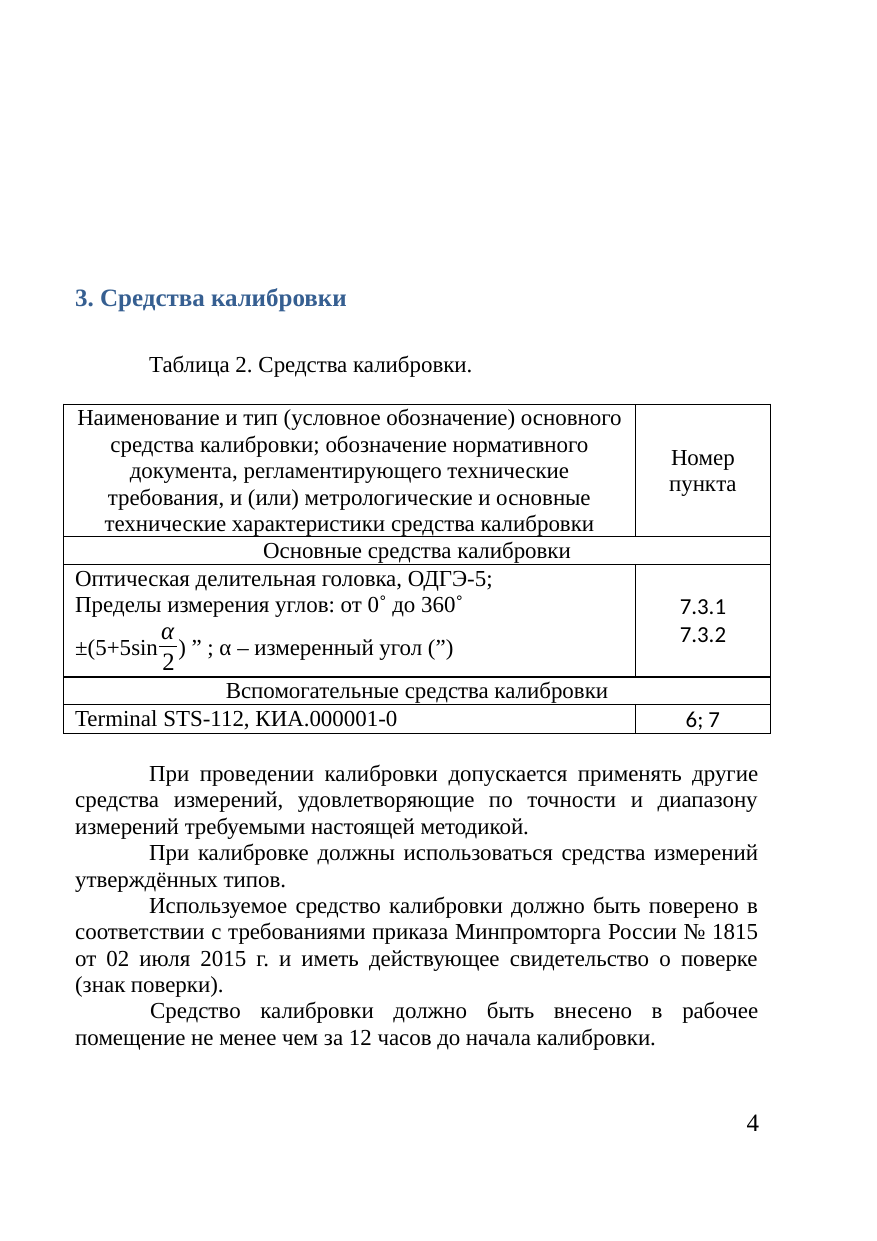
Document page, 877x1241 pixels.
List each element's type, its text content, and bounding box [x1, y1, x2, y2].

table_cell Основные средства калибровки [64, 537, 770, 564]
text Таблица 2. Средства калибровки. [75, 351, 759, 377]
table_cell 7.3.1 7.3.2 [636, 565, 770, 676]
text При калибровке должны использоваться средства измерений утверждённых типов. [75, 839, 759, 892]
table_cell Оптическая делительная головка, ОДГЭ-5; Пределы измерения углов: от 0˚ до 360˚ ±(5+5sin) ” ; α – измеренный угол (”) [64, 565, 635, 676]
table_cell Вспомогательные средства калибровки [64, 678, 770, 704]
text Средство калибровки должно быть внесено в рабочее помещение не менее чем за 12 часов до начала калибровки. [75, 997, 759, 1050]
text 3. Средства калибровки [75, 283, 759, 312]
table_cell 6; 7 [636, 705, 770, 733]
text Используемое средство калибровки должно быть поверено в соответствии с требованиями приказа Минпромторга России № 1815 от 02 июля 2015 г. и иметь действующее свидетельство о поверке (знак поверки). [75, 892, 759, 997]
table_cell Terminal STS-112, КИА.000001-0 [64, 705, 635, 733]
table_header Номер пункта [636, 405, 770, 536]
table_header Наименование и тип (условное обозначение) основного средства калибровки; обозначение нормативного документа, регламентирующего технические требования, и (или) метрологические и основные технические характеристики средства калибровки [64, 405, 635, 536]
text При проведении калибровки допускается применять другие средства измерений, удовлетворяющие по точности и диапазону измерений требуемыми настоящей методикой. [75, 760, 759, 839]
